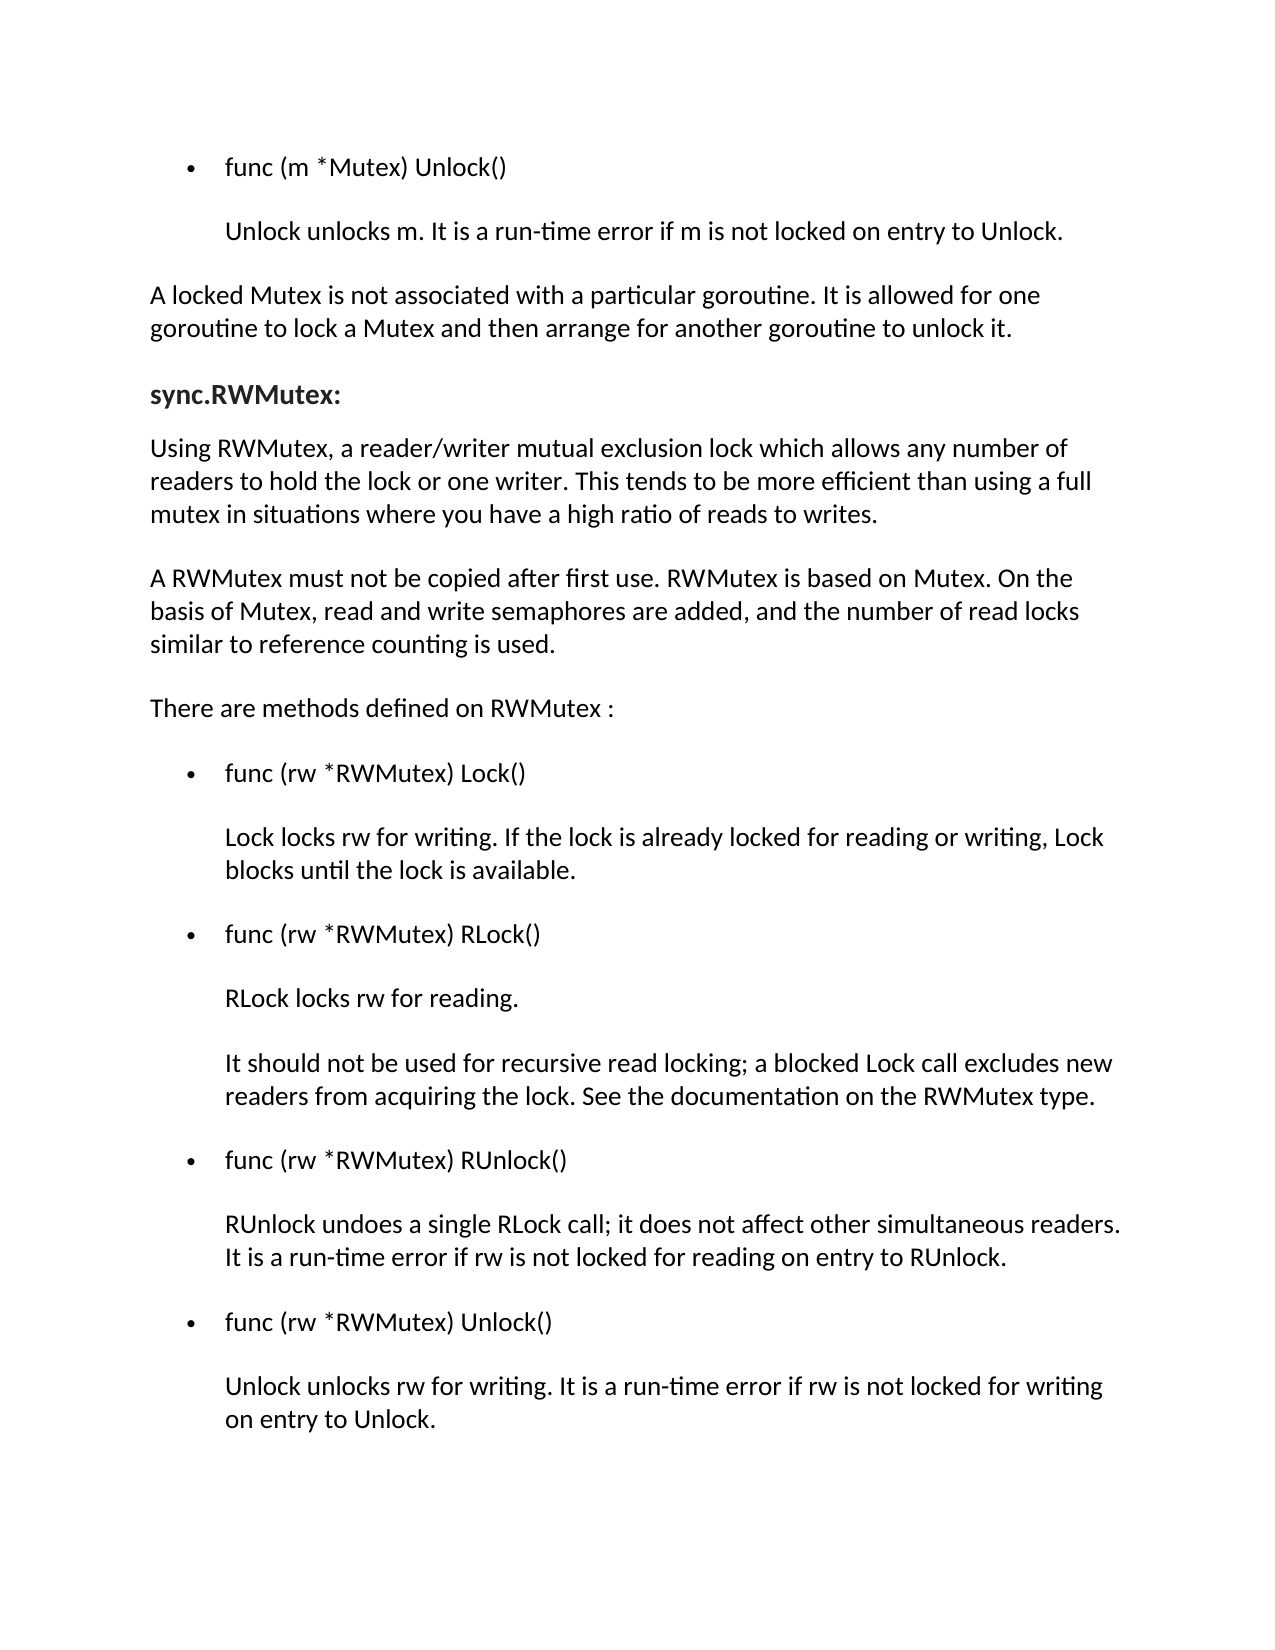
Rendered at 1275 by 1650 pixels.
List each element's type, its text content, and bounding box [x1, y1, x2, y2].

text Unlock unlocks m. It is a run-time error if m is not locked on entry to Unlock. [225, 214, 1125, 247]
text There are methods defined on RWMutex : [150, 692, 1125, 724]
list func (rw *RWMutex) RUnlock() [187, 1143, 1125, 1176]
list func (rw *RWMutex) Lock() [187, 756, 1125, 789]
text Unlock unlocks rw for writing. It is a run-time error if rw is not locked for writing on entry to Unlock. [225, 1369, 1125, 1435]
text RLock locks rw for reading. [225, 982, 1125, 1015]
list func (rw *RWMutex) Unlock() [187, 1305, 1125, 1338]
list func (rw *RWMutex) RLock() [187, 917, 1125, 950]
text sync.RWMutex: [150, 376, 1125, 411]
text Lock locks rw for writing. If the lock is already locked for reading or writing, Lock blocks until the lock is available. [225, 820, 1125, 886]
text RUnlock undoes a single RLock call; it does not affect other simultaneous readers. It is a run-time error if rw is not locked for reading on entry to RUnlock. [225, 1207, 1125, 1273]
list func (m *Mutex) Unlock() [187, 150, 1125, 183]
text Using RWMutex, a reader/writer mutual exclusion lock which allows any number of readers to hold the lock or one writer. This tends to be more efficient than using a full mutex in situations where you have a high ratio of reads to writes. [150, 431, 1125, 530]
text A RWMutex must not be copied after first use. RWMutex is based on Mutex. On the basis of Mutex, read and write semaphores are added, and the number of read locks similar to reference counting is used. [150, 561, 1125, 660]
text It should not be used for recursive read locking; a blocked Lock call excludes new readers from acquiring the lock. See the documentation on the RWMutex type. [225, 1046, 1125, 1112]
text A locked Mutex is not associated with a particular goroutine. It is allowed for one goroutine to lock a Mutex and then arrange for another goroutine to unlock it. [150, 278, 1125, 344]
